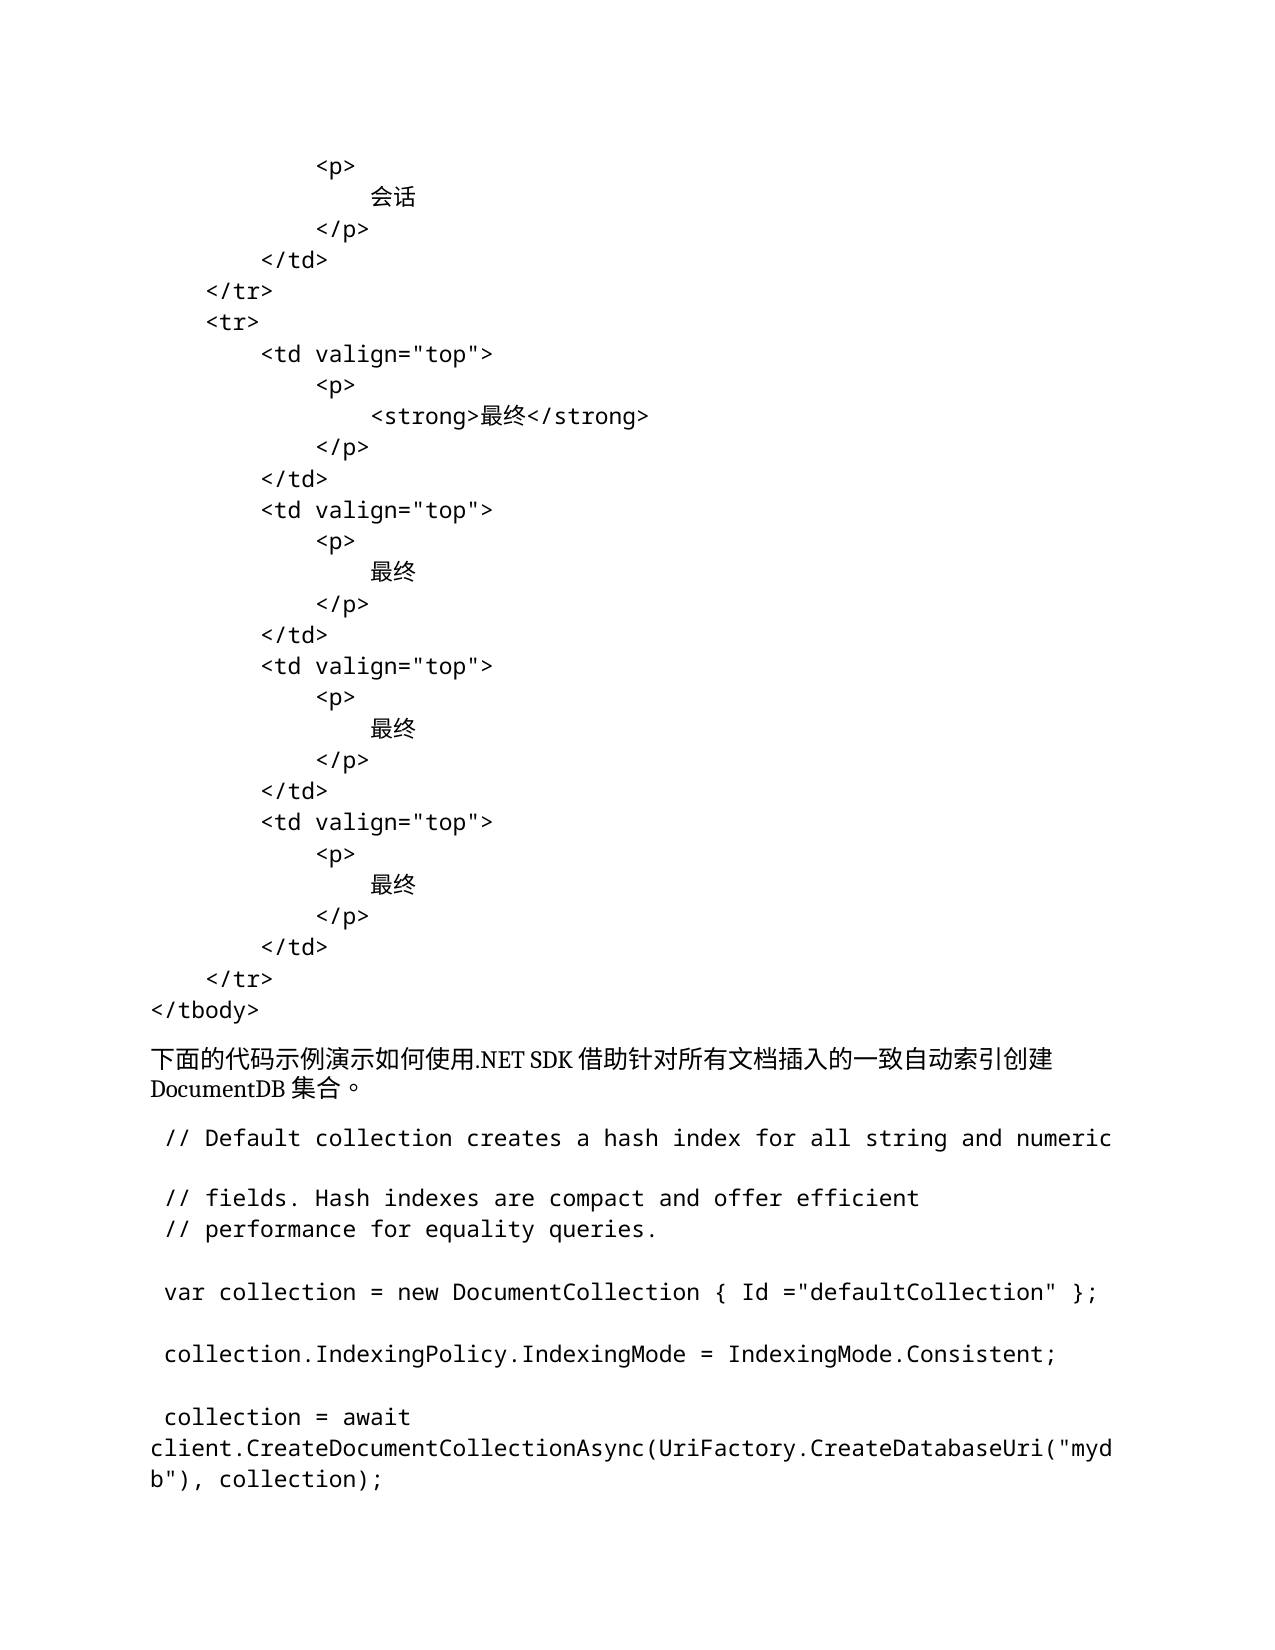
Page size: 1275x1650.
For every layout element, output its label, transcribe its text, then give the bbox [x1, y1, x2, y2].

text 下面的代码示例演示如何使用.NET SDK 借助针对所有文档插入的一致自动索引创建 DocumentDB 集合。 [150, 1046, 1125, 1103]
text // Default collection creates a hash index for all string and numeric // fields. Hash indexes are compact and offer efficient // performance for equality queries. var collection = new DocumentCollection { Id ="defaultCollection" }; collection.IndexingPolicy.IndexingMode = IndexingMode.Consistent; collection = await client.CreateDocumentCollectionAsync(UriFactory.CreateDatabaseUri("mydb"), collection); [150, 1122, 1125, 1494]
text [150, 150, 1125, 1025]
